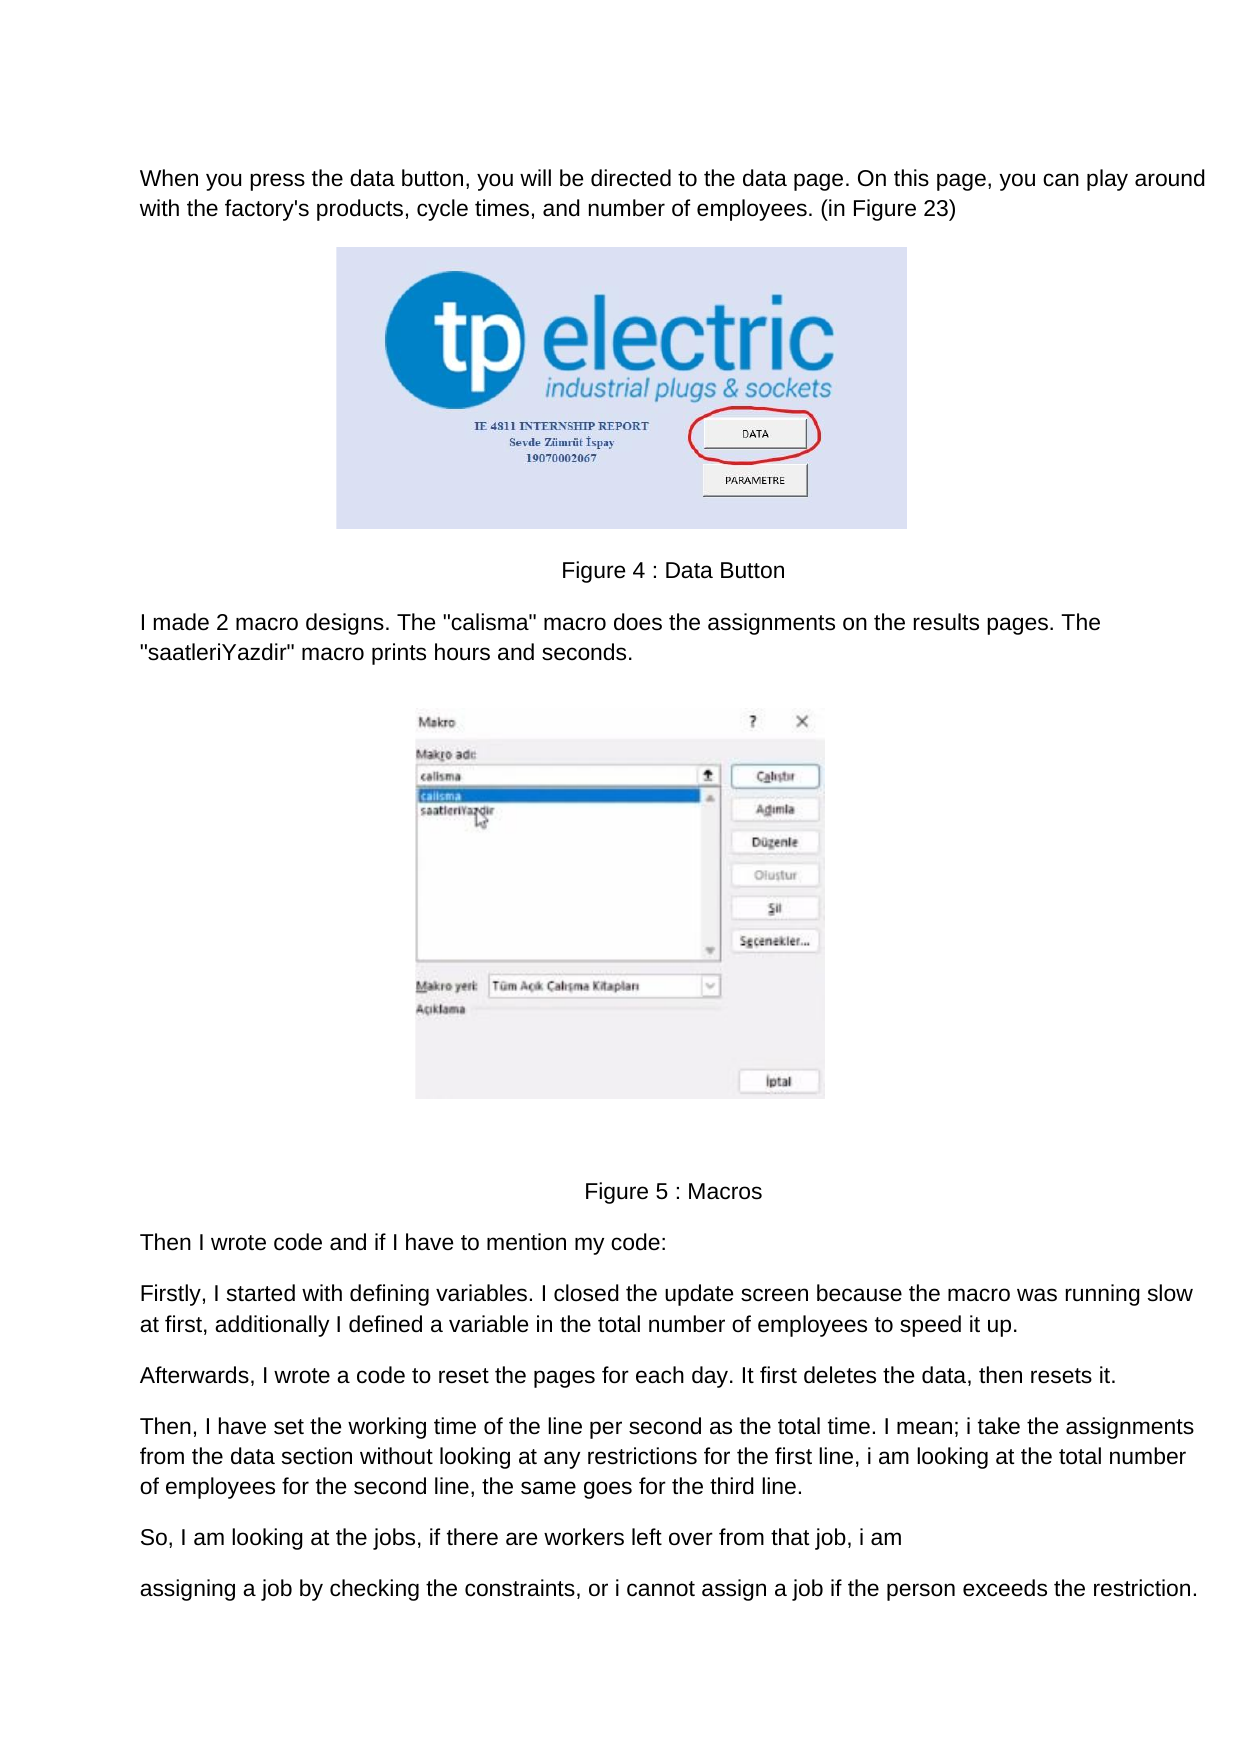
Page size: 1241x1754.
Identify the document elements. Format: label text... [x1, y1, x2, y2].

subtitle Figure 5 : Macros [139, 1178, 1207, 1205]
subtitle Then I wrote code and if I have to mention my code: [139, 1229, 1207, 1256]
subtitle I made 2 macro designs. The "calisma" macro does the assignments on the results pages. The "saatleriYazdir" macro prints hours and seconds. [139, 608, 1207, 665]
subtitle Then, I have set the working time of the line per second as the total time. I mean; i take the assignments from the data section without looking at any restrictions for the first line, i am looking at the total number of employees for the second line, the same goes for the third line. [139, 1413, 1207, 1499]
picture [415, 708, 825, 1099]
subtitle Firstly, I started with defining variables. I closed the update screen because the macro was running slow at first, additionally I defined a variable in the total number of employees to speed it up. [139, 1280, 1207, 1337]
picture [336, 247, 907, 529]
subtitle So, I am looking at the jobs, if there are workers left over from that job, i am [139, 1524, 1207, 1551]
subtitle assigning a job by checking the constraints, or i cannot assign a job if the person exceeds the restriction. [139, 1575, 1207, 1602]
subtitle When you press the data button, you will be directed to the data page. On this page, you can play around with the factory's products, cycle times, and number of employees. (in Figure 23) [139, 164, 1207, 221]
subtitle Afterwards, I wrote a code to reset the pages for each day. It first deletes the data, then resets it. [139, 1362, 1207, 1388]
